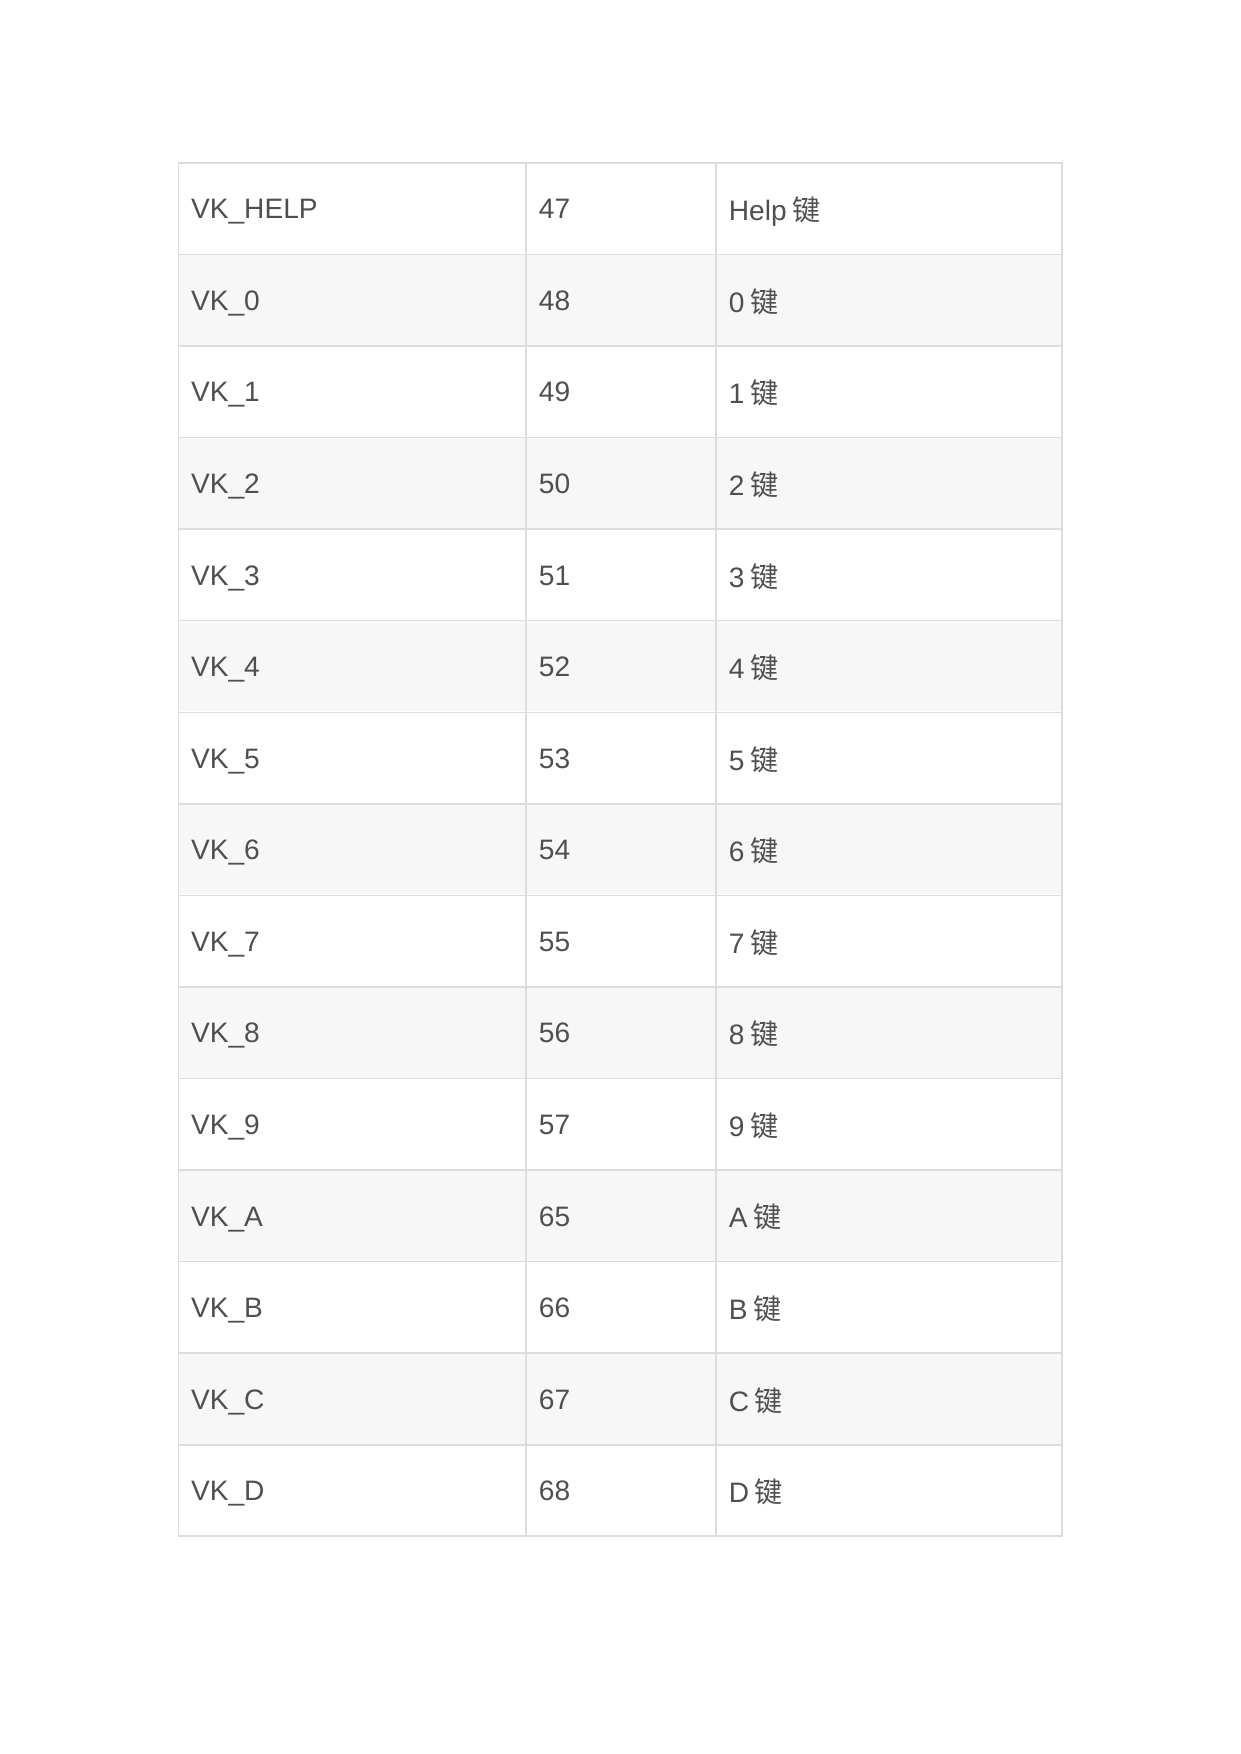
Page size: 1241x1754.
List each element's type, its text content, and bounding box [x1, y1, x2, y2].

table_cell VK_1 [179, 347, 525, 437]
table_cell 8键 [717, 988, 1061, 1078]
table_cell 50 [527, 438, 715, 528]
table_cell VK_8 [179, 988, 525, 1078]
table_cell 53 [527, 713, 715, 803]
table_cell 52 [527, 621, 715, 711]
table_cell VK_D [179, 1446, 525, 1535]
table_cell 9键 [717, 1079, 1061, 1169]
table_cell 51 [527, 530, 715, 620]
table_cell VK_B [179, 1262, 525, 1352]
table_cell VK_6 [179, 805, 525, 894]
table_cell VK_4 [179, 621, 525, 711]
table_cell 55 [527, 896, 715, 986]
table_cell 68 [527, 1446, 715, 1535]
table_cell 7键 [717, 896, 1061, 986]
table_cell D键 [717, 1446, 1061, 1535]
table_cell 2键 [717, 438, 1061, 528]
table_cell A键 [717, 1171, 1061, 1261]
table_cell VK_7 [179, 896, 525, 986]
table_cell C键 [717, 1354, 1061, 1444]
table_cell 54 [527, 805, 715, 894]
table_cell VK_3 [179, 530, 525, 620]
table_cell VK_0 [179, 255, 525, 345]
table_cell 49 [527, 347, 715, 437]
table_cell 48 [527, 255, 715, 345]
table_cell Help键 [717, 164, 1061, 253]
table_cell 6键 [717, 805, 1061, 894]
table_cell 1键 [717, 347, 1061, 437]
table_cell 66 [527, 1262, 715, 1352]
table_cell 0键 [717, 255, 1061, 345]
table_cell VK_9 [179, 1079, 525, 1169]
table_cell 47 [527, 164, 715, 253]
table_cell 56 [527, 988, 715, 1078]
table_cell 4键 [717, 621, 1061, 711]
table_cell VK_A [179, 1171, 525, 1261]
table_cell VK_2 [179, 438, 525, 528]
table_cell 65 [527, 1171, 715, 1261]
table_cell 5键 [717, 713, 1061, 803]
table_cell VK_5 [179, 713, 525, 803]
table_cell 67 [527, 1354, 715, 1444]
table_cell 57 [527, 1079, 715, 1169]
table_cell B键 [717, 1262, 1061, 1352]
table_cell VK_C [179, 1354, 525, 1444]
table_cell VK_HELP [179, 164, 525, 253]
table_cell 3键 [717, 530, 1061, 620]
